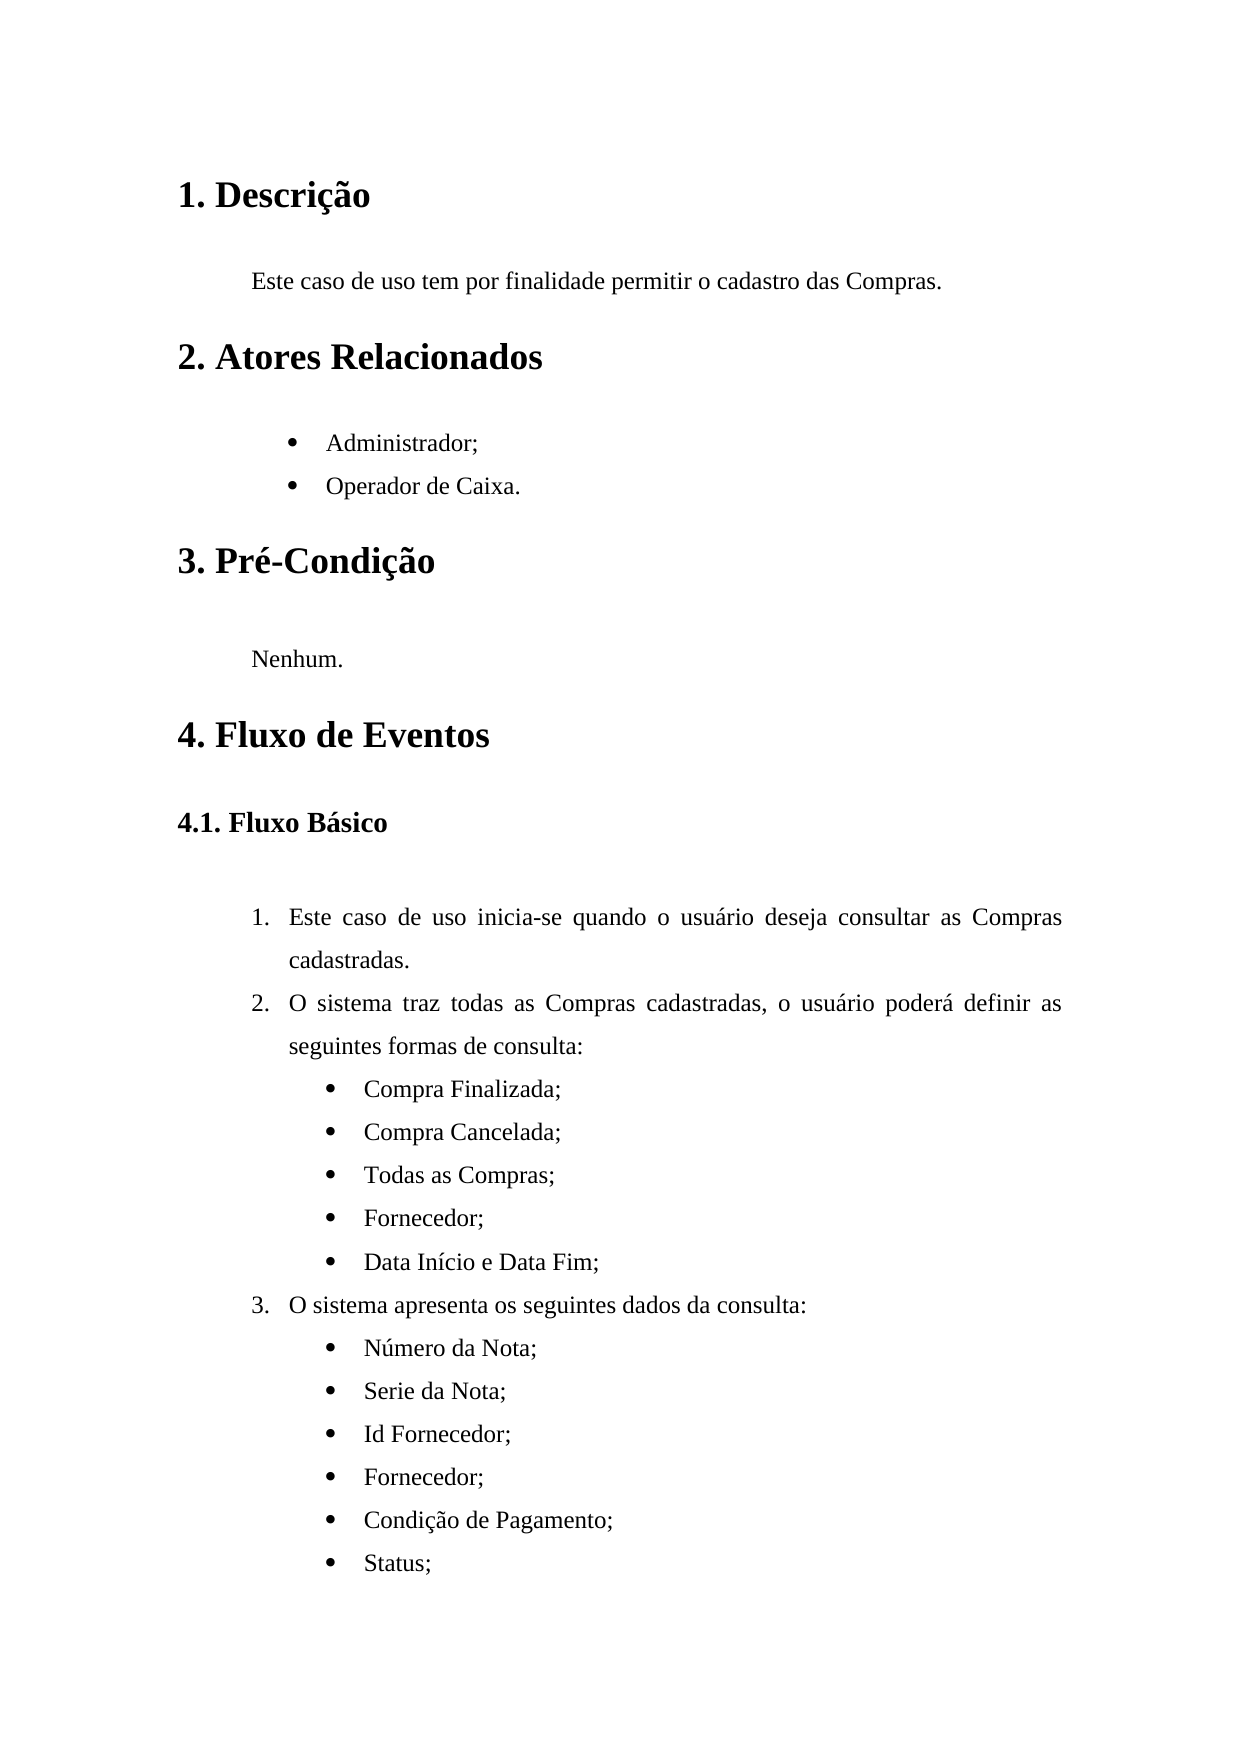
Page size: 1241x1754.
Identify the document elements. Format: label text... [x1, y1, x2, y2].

list Todas as Compras; [326, 1160, 1063, 1189]
list Compra Finalizada; [326, 1074, 1063, 1103]
list O sistema apresenta os seguintes dados da consulta: [251, 1290, 1063, 1318]
text Nenhum. [177, 644, 1063, 673]
list Status; [326, 1548, 1063, 1577]
list Administrador; [288, 428, 1063, 456]
list Compra Cancelada; [326, 1117, 1063, 1146]
subtitle 3. Pré-Condição [177, 539, 1063, 582]
list Id Fornecedor; [326, 1419, 1063, 1448]
subtitle 4.1. Fluxo Básico [177, 806, 1063, 839]
list Operador de Caixa. [288, 471, 1063, 499]
list Condição de Pagamento; [326, 1505, 1063, 1534]
subtitle 2. Atores Relacionados [177, 334, 1063, 377]
subtitle 4. Fluxo de Eventos [177, 712, 1063, 755]
list Data Início e Data Fim; [326, 1247, 1063, 1275]
list Serie da Nota; [326, 1376, 1063, 1405]
list Fornecedor; [326, 1462, 1063, 1491]
subtitle 1. Descrição [177, 173, 1063, 216]
text Este caso de uso tem por finalidade permitir o cadastro das Compras. [177, 266, 1063, 295]
list Número da Nota; [326, 1333, 1063, 1362]
list Fornecedor; [326, 1203, 1063, 1232]
list Este caso de uso inicia-se quando o usuário deseja consultar as Compras cadastradas. [251, 902, 1063, 973]
list O sistema traz todas as Compras cadastradas, o usuário poderá definir as seguintes formas de consulta: [251, 988, 1063, 1060]
